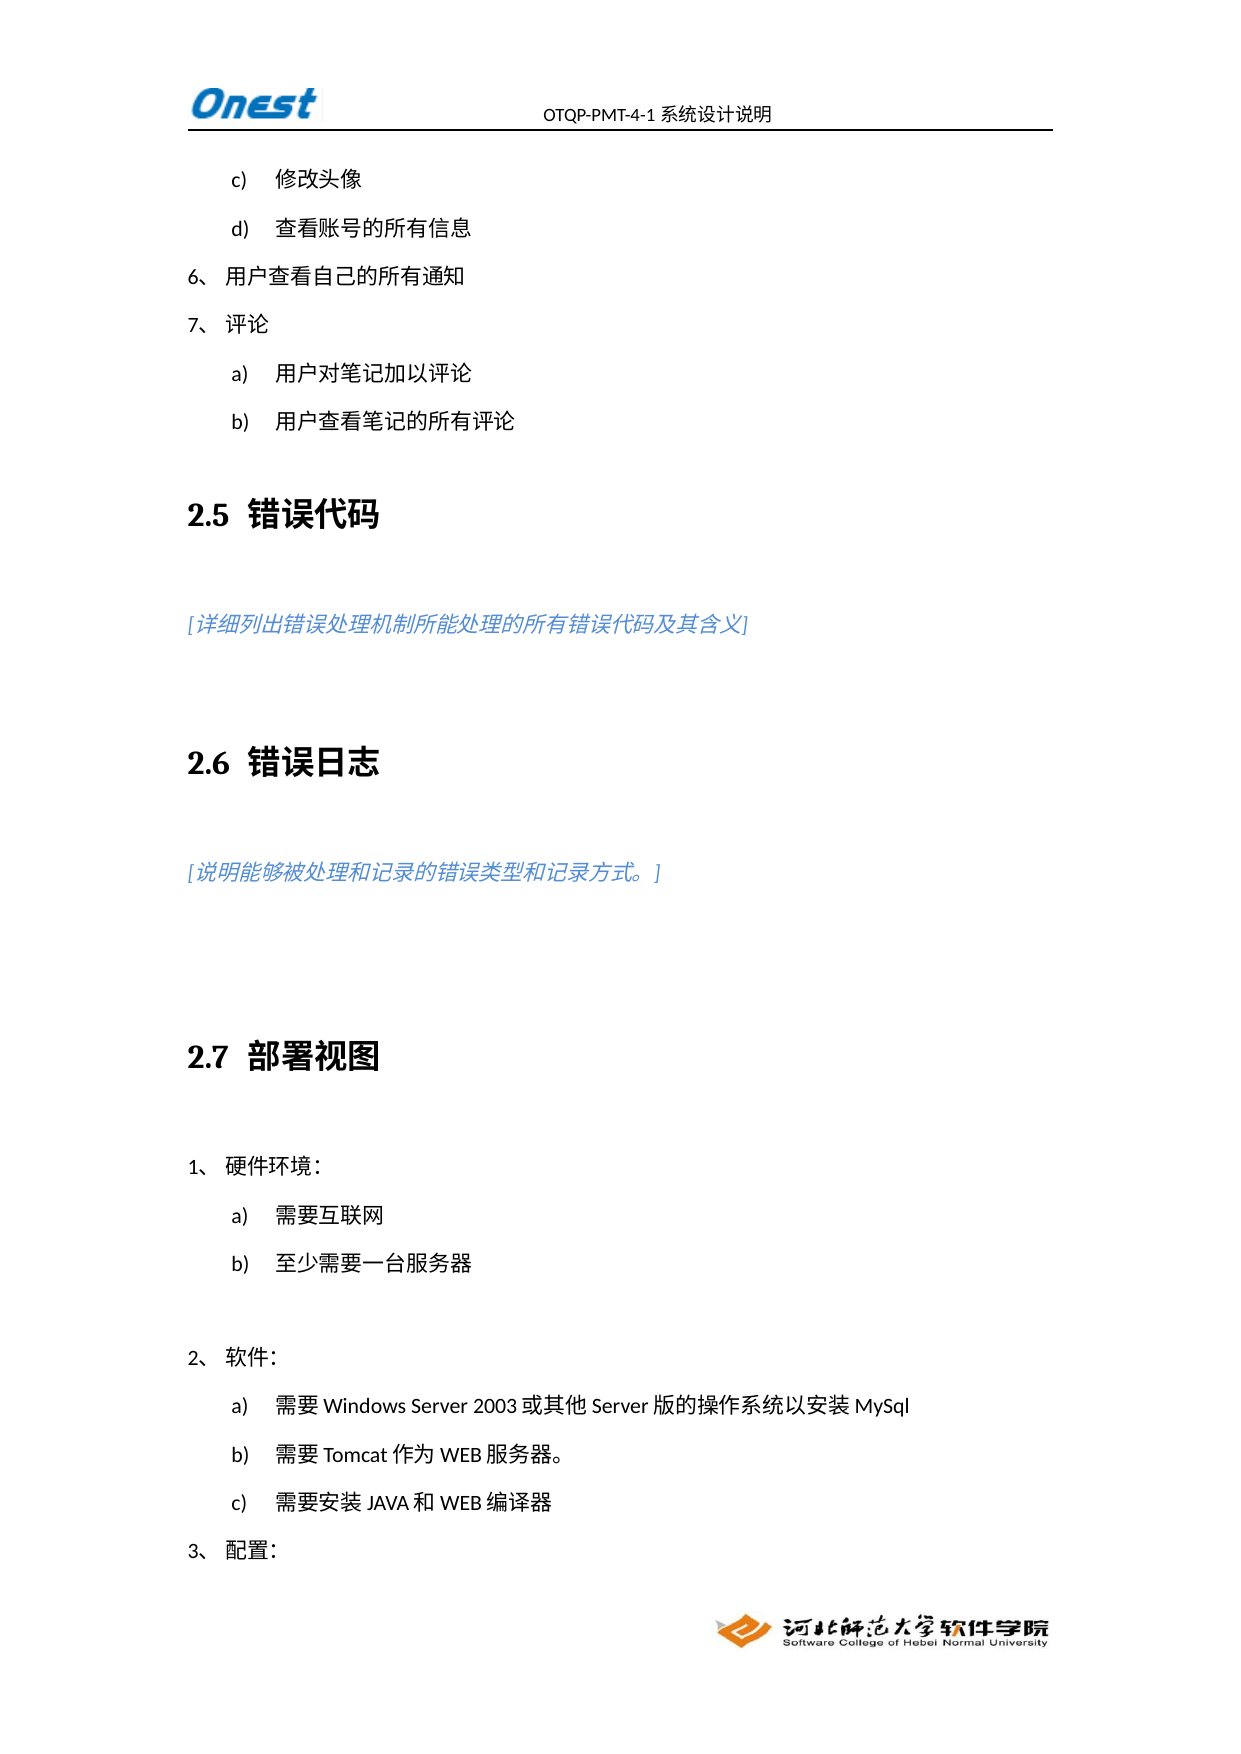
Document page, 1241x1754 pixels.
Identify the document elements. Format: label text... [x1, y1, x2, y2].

list 用户查看自己的所有通知 [187, 259, 1053, 291]
subtitle 错误日志 [187, 727, 1053, 792]
text [说明能够被处理和记录的错误类型和记录方式。] [187, 855, 1053, 887]
list 用户查看笔记的所有评论 [231, 404, 1053, 436]
list 需要安装JAVA和WEB编译器 [231, 1485, 1053, 1517]
list 用户对笔记加以评论 [231, 355, 1053, 388]
list 修改头像 [231, 162, 1053, 194]
text [详细列出错误处理机制所能处理的所有错误代码及其含义] [187, 606, 1053, 639]
list 需要Windows Server 2003或其他Server版的操作系统以安装MySql [231, 1388, 1053, 1421]
list 配置： [187, 1533, 1053, 1566]
list 硬件环境： [187, 1149, 1053, 1181]
picture [710, 1611, 1053, 1651]
subtitle 部署视图 [187, 1022, 1053, 1087]
list 查看账号的所有信息 [231, 210, 1053, 243]
list 软件： [187, 1340, 1053, 1372]
list 需要互联网 [231, 1197, 1053, 1230]
list 需要Tomcat作为WEB服务器。 [231, 1436, 1053, 1469]
list 评论 [187, 307, 1053, 339]
subtitle 错误代码 [187, 479, 1053, 544]
list 至少需要一台服务器 [231, 1246, 1053, 1278]
picture [187, 88, 324, 122]
